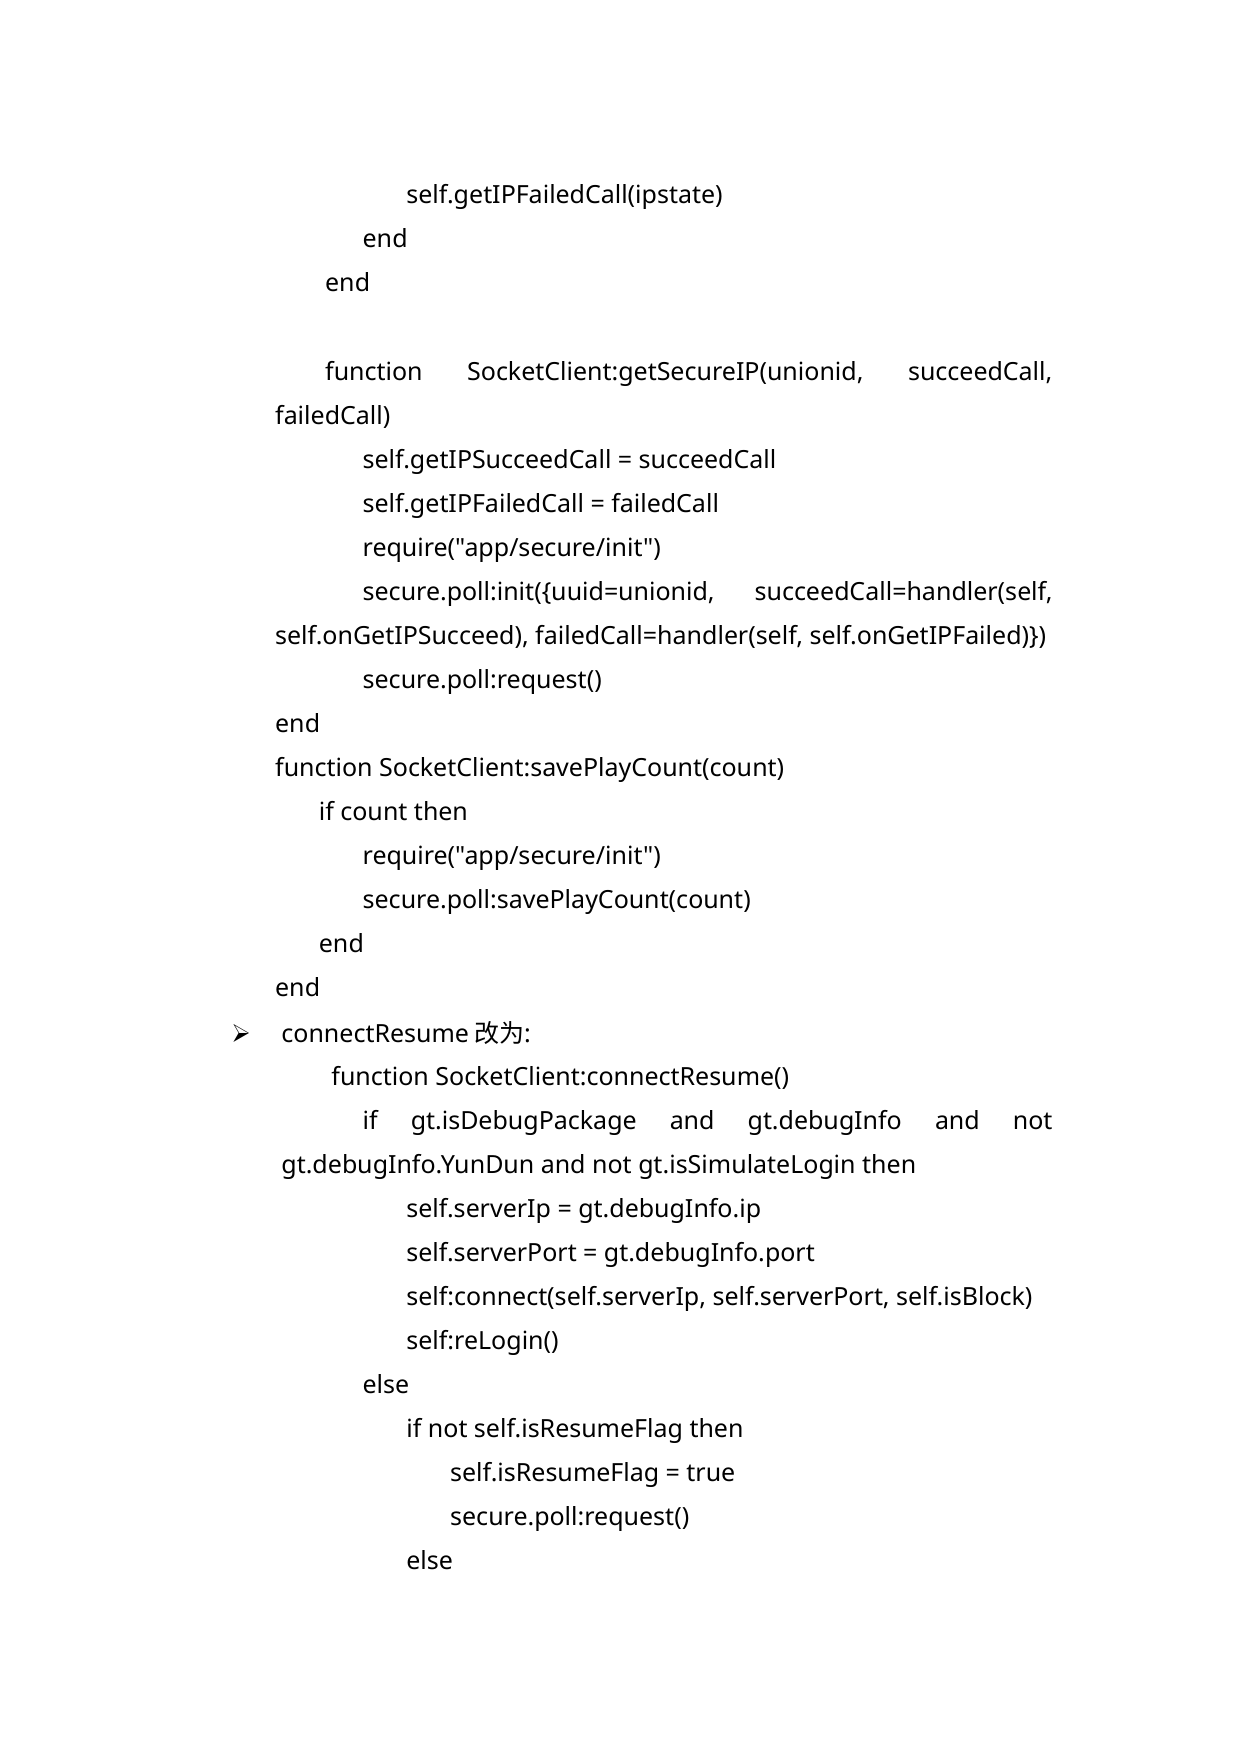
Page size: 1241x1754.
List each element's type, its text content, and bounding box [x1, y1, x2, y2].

list secure.poll:request() [275, 657, 1053, 701]
list self.serverIp = gt.debugInfo.ip [281, 1185, 1053, 1229]
list end [275, 965, 1053, 1009]
list self:connect(self.serverIp, self.serverPort, self.isBlock) [281, 1273, 1053, 1318]
list if count then [225, 789, 1053, 833]
list self.isResumeFlag = true [281, 1450, 1053, 1494]
list else [281, 1362, 1053, 1406]
list end [275, 701, 1053, 745]
list self:reLogin() [281, 1318, 1053, 1362]
list self.getIPFailedCall = failedCall [275, 480, 1053, 524]
list self.getIPFailedCall(ipstate) [275, 172, 1053, 216]
list if not self.isResumeFlag then [281, 1406, 1053, 1450]
list function SocketClient:getSecureIP(unionid, succeedCall, failedCall) [275, 348, 1053, 436]
list end [275, 216, 1053, 260]
list function SocketClient:savePlayCount(count) [225, 745, 1053, 789]
list function SocketClient:connectResume() [281, 1053, 1053, 1097]
list secure.poll:init({uuid=unionid, succeedCall=handler(self, self.onGetIPSucceed), failedCall=handler(self, self.onGetIPFailed)}) [275, 568, 1053, 657]
list connectResume改为: [231, 1009, 1053, 1053]
list else [281, 1538, 1053, 1582]
list self.serverPort = gt.debugInfo.port [281, 1229, 1053, 1273]
list if gt.isDebugPackage and gt.debugInfo and not gt.debugInfo.YunDun and not gt.isSimulateLogin then [281, 1097, 1053, 1185]
list end [225, 921, 1053, 965]
list self.getIPSucceedCall = succeedCall [275, 436, 1053, 480]
list require("app/secure/init") [275, 524, 1053, 568]
list secure.poll:request() [281, 1494, 1053, 1538]
list end [275, 260, 1053, 304]
list secure.poll:savePlayCount(count) [225, 877, 1053, 921]
list require("app/secure/init") [225, 833, 1053, 877]
